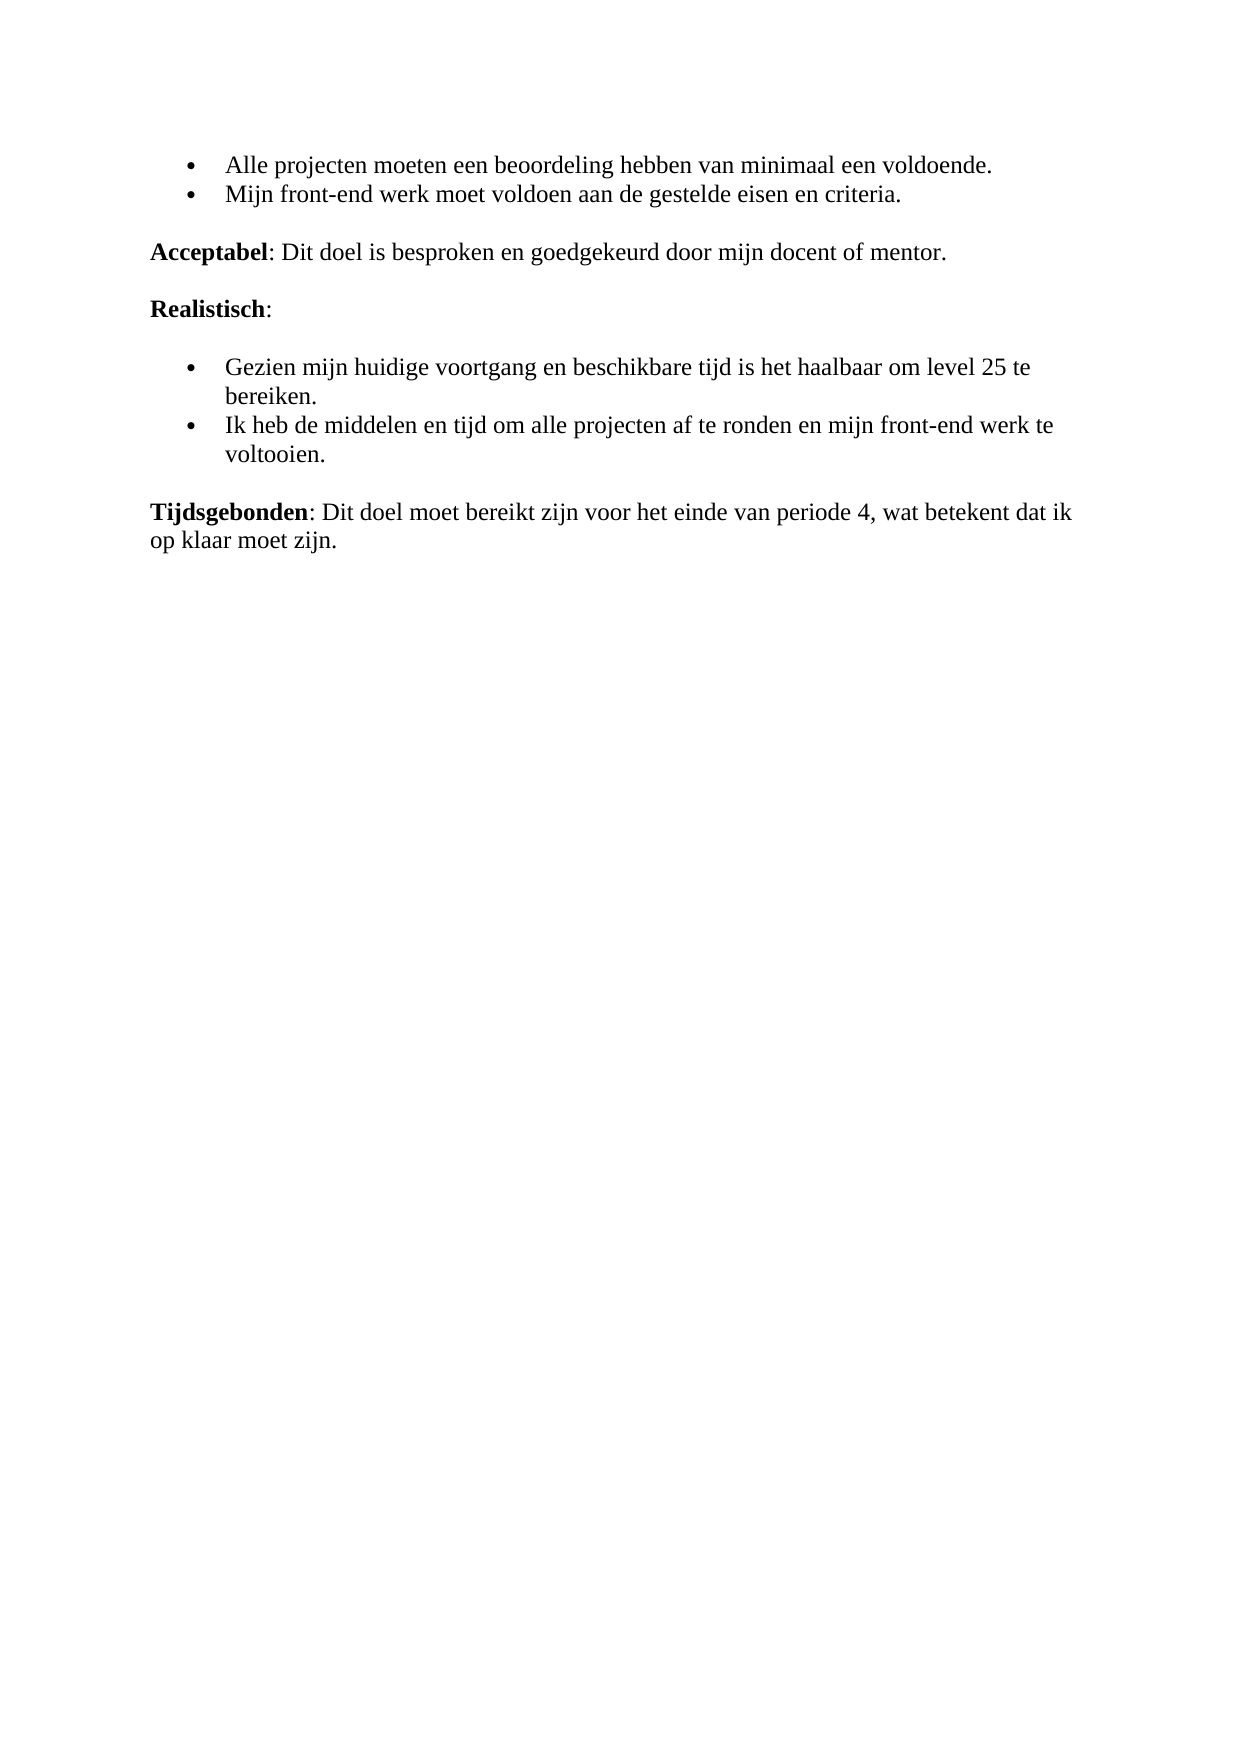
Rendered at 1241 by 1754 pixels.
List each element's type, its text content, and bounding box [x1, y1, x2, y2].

text Acceptabel: Dit doel is besproken en goedgekeurd door mijn docent of mentor. [150, 237, 1090, 265]
list Mijn front-end werk moet voldoen aan de gestelde eisen en criteria. [187, 179, 1090, 207]
list Ik heb de middelen en tijd om alle projecten af te ronden en mijn front-end werk te voltooien. [187, 410, 1090, 467]
list Alle projecten moeten een beoordeling hebben van minimaal een voldoende. [187, 150, 1090, 179]
list Gezien mijn huidige voortgang en beschikbare tijd is het haalbaar om level 25 te bereiken. [187, 352, 1090, 410]
text Realistisch: [150, 294, 1090, 323]
text Tijdsgebonden: Dit doel moet bereikt zijn voor het einde van periode 4, wat betekent dat ik op klaar moet zijn. [150, 497, 1090, 554]
